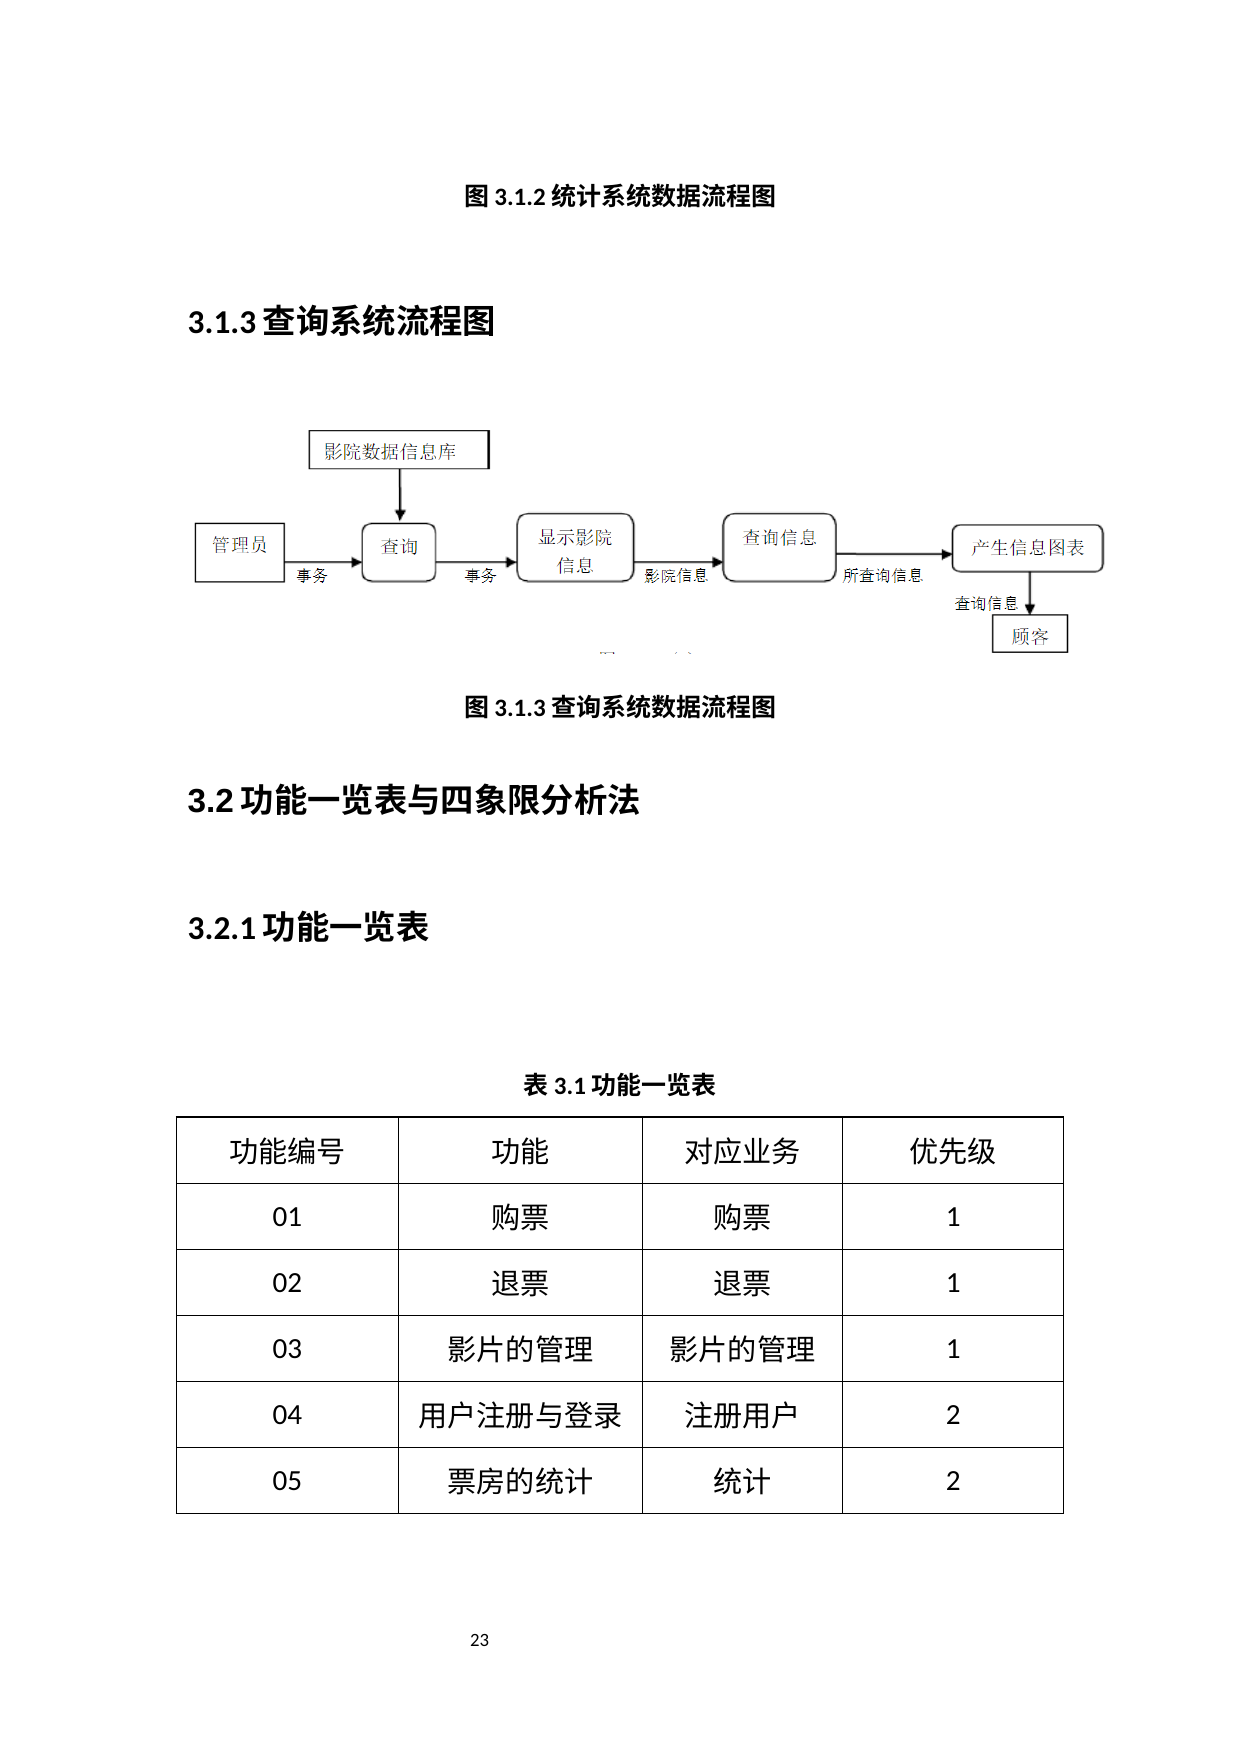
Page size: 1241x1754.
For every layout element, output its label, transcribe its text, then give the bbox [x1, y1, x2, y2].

table_cell 01 [177, 1184, 398, 1248]
table_cell 用户注册与登录 [399, 1382, 642, 1447]
table_cell 退票 [399, 1250, 642, 1314]
table_header 优先级 [843, 1118, 1063, 1182]
table_cell 注册用户 [643, 1382, 842, 1447]
table_cell 购票 [643, 1184, 842, 1248]
table_cell 1 [843, 1184, 1063, 1248]
table_cell 票房的统计 [399, 1448, 642, 1513]
text 表3.1 功能一览表 [187, 1051, 1053, 1116]
text 图3.1.3 查询系统数据流程图 [187, 673, 1053, 738]
table_header 功能 [399, 1118, 642, 1182]
table_cell 退票 [643, 1250, 842, 1314]
table_cell 02 [177, 1250, 398, 1314]
table_cell 影片的管理 [399, 1316, 642, 1381]
subtitle 3.2.1功能一览表 [187, 892, 1053, 957]
table_cell 影片的管理 [643, 1316, 842, 1381]
text 图3.1.2 统计系统数据流程图 [187, 162, 1053, 227]
table_cell 2 [843, 1382, 1063, 1447]
table_cell 2 [843, 1448, 1063, 1513]
table_cell 03 [177, 1316, 398, 1381]
table_cell 购票 [399, 1184, 642, 1248]
table_cell 统计 [643, 1448, 842, 1513]
table_header 对应业务 [643, 1118, 842, 1182]
table_cell 04 [177, 1382, 398, 1447]
table_header 功能编号 [177, 1118, 398, 1182]
subtitle 3.2功能一览表与四象限分析法 [187, 765, 1053, 830]
picture [187, 413, 1108, 654]
table_cell 1 [843, 1316, 1063, 1381]
subtitle 3.1.3查询系统流程图 [187, 287, 1053, 352]
table_cell 1 [843, 1250, 1063, 1314]
table_cell 05 [177, 1448, 398, 1513]
